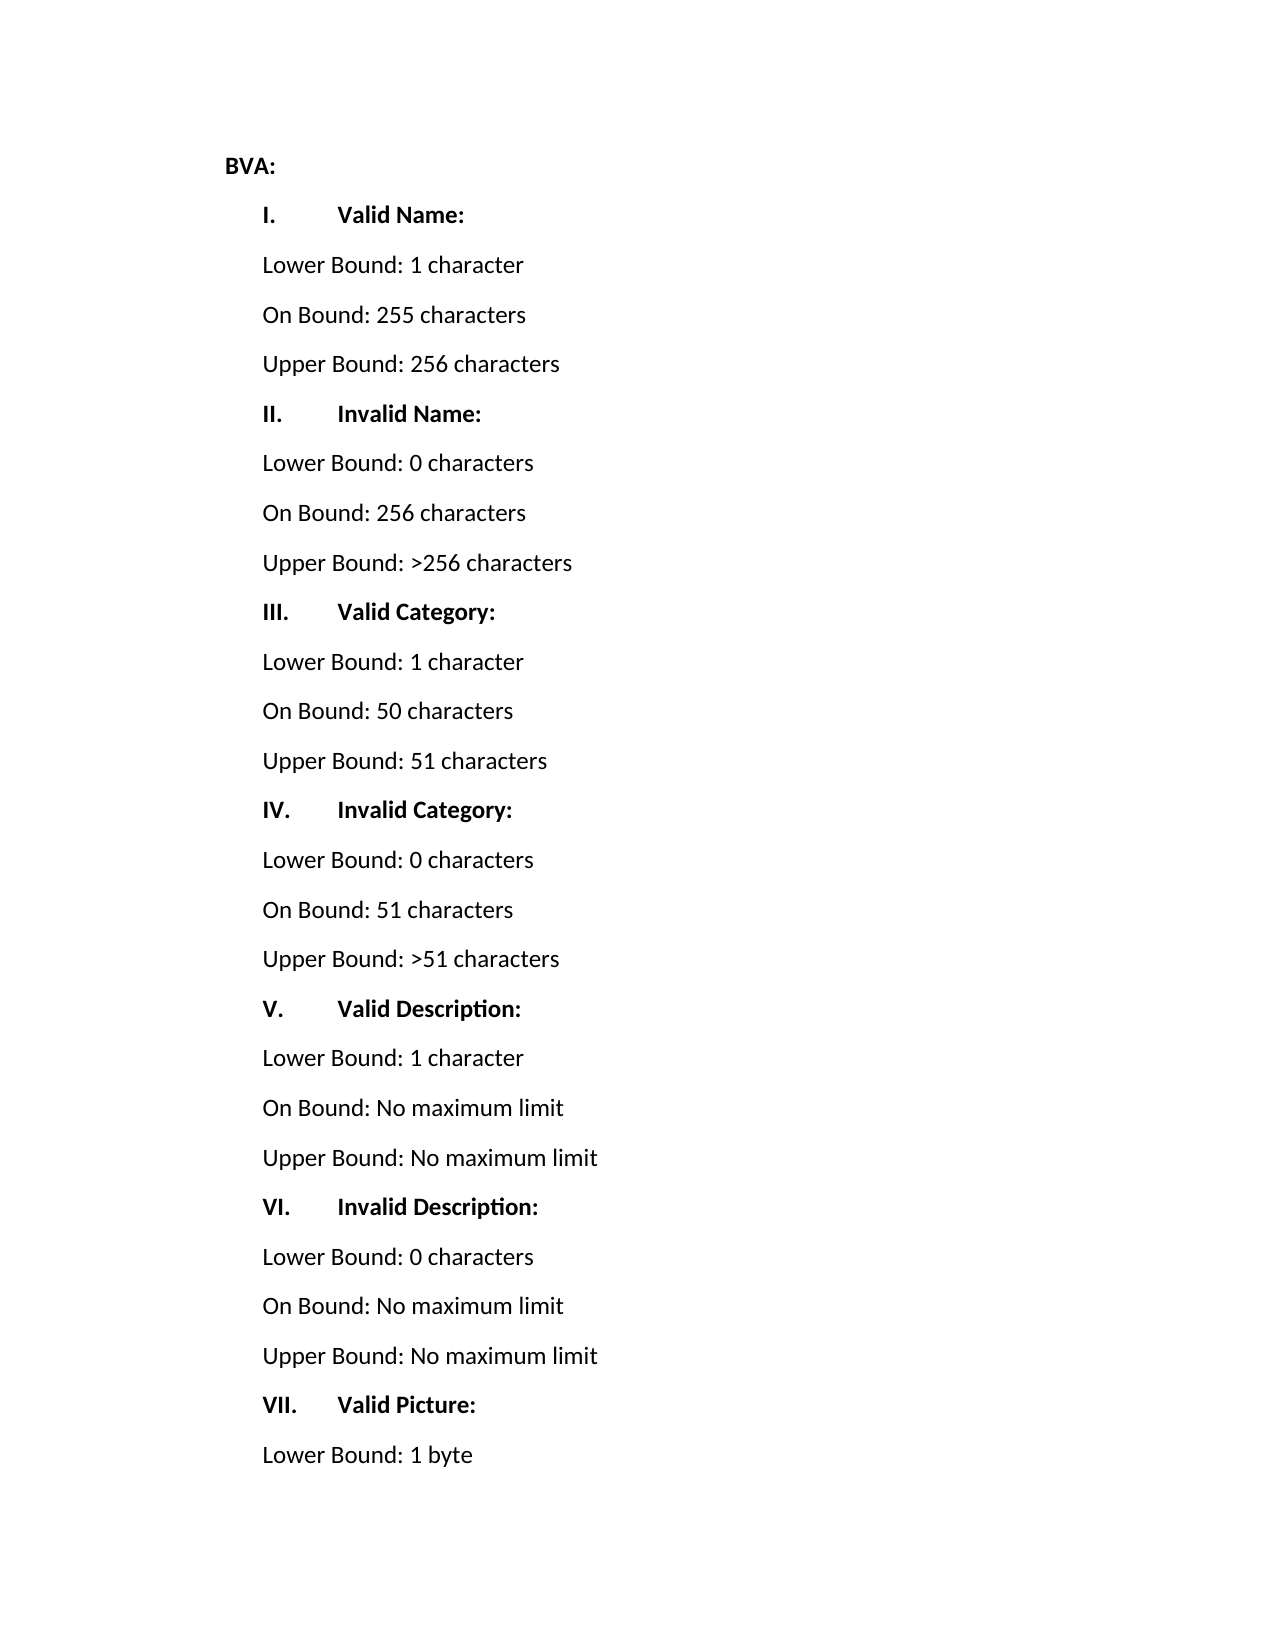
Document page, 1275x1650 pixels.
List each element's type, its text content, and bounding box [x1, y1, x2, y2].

list Valid Description: [262, 993, 1125, 1023]
text BVA: [225, 150, 1125, 181]
list Invalid Name: [262, 398, 1125, 428]
text On Bound: 256 characters [262, 497, 1125, 528]
text Upper Bound: 256 characters [262, 348, 1125, 379]
text Upper Bound: >256 characters [262, 547, 1125, 577]
text Upper Bound: No maximum limit [262, 1340, 1125, 1371]
text Lower Bound: 0 characters [262, 447, 1125, 478]
list Valid Category: [262, 596, 1125, 627]
list Invalid Description: [262, 1191, 1125, 1222]
text Lower Bound: 1 character [262, 1042, 1125, 1073]
text On Bound: No maximum limit [262, 1290, 1125, 1321]
text Upper Bound: 51 characters [262, 745, 1125, 776]
list Valid Name: [262, 199, 1125, 230]
text Upper Bound: No maximum limit [262, 1142, 1125, 1172]
text On Bound: No maximum limit [262, 1092, 1125, 1123]
text Lower Bound: 1 character [262, 646, 1125, 676]
text Upper Bound: >51 characters [262, 943, 1125, 974]
list Invalid Category: [262, 794, 1125, 825]
text On Bound: 255 characters [262, 299, 1125, 329]
text On Bound: 51 characters [262, 894, 1125, 924]
text Lower Bound: 1 byte [262, 1439, 1125, 1470]
text Lower Bound: 0 characters [262, 844, 1125, 875]
list Valid Picture: [262, 1389, 1125, 1420]
text On Bound: 50 characters [262, 695, 1125, 726]
text Lower Bound: 1 character [262, 249, 1125, 280]
text Lower Bound: 0 characters [262, 1241, 1125, 1271]
